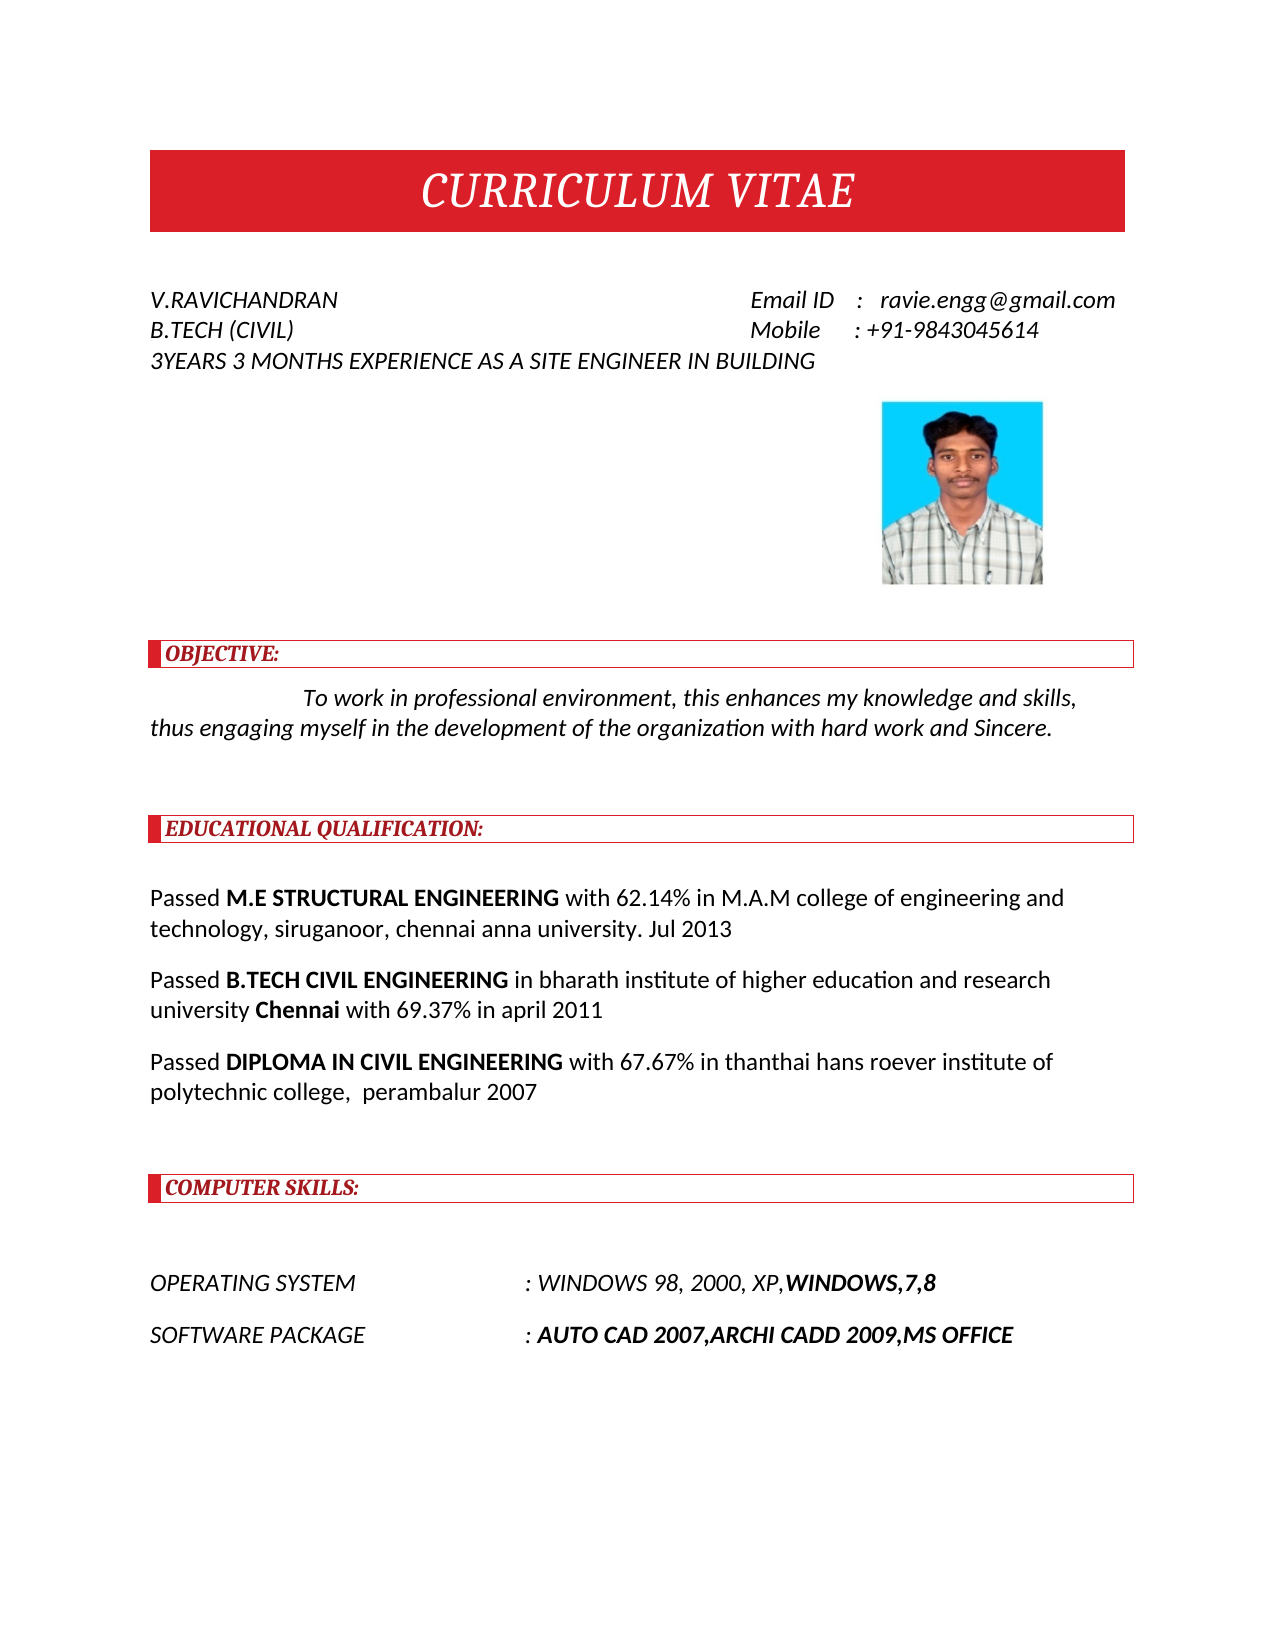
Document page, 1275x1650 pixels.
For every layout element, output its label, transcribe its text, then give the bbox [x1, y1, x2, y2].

text To work in professional environment, this enhances my knowledge and skills, thus engaging myself in the development of the organization with hard work and Sincere. [150, 682, 1125, 743]
picture [876, 396, 1048, 589]
subtitle EDUCATIONAL QUALIFICATION: [161, 816, 1133, 842]
subtitle OBJECTIVE: [161, 641, 1133, 667]
text V.RAVICHANDRAN Email ID : ravie.engg@gmail.com [150, 284, 1125, 314]
text B.TECH (CIVIL) Mobile : +91-9843045614 [150, 314, 1125, 345]
text SOFTWARE PACKAGE : AUTO CAD 2007,ARCHI CADD 2009,MS OFFICE [150, 1319, 1125, 1349]
title CURRICULUM VITAE [150, 163, 1125, 220]
text Passed DIPLOMA IN CIVIL ENGINEERING with 67.67% in thanthai hans roever institute of polytechnic college, perambalur 2007 [150, 1046, 1125, 1107]
text 3YEARS 3 MONTHS EXPERIENCE AS A SITE ENGINEER IN BUILDING [150, 345, 1125, 375]
text Passed B.TECH CIVIL ENGINEERING in bharath institute of higher education and research university Chennai with 69.37% in april 2011 [150, 964, 1125, 1025]
subtitle COMPUTER SKILLS: [161, 1175, 1133, 1202]
text Passed M.E STRUCTURAL ENGINEERING with 62.14% in M.A.M college of engineering and technology, siruganoor, chennai anna university. Jul 2013 [150, 857, 1125, 943]
text OPERATING SYSTEM : WINDOWS 98, 2000, XP,WINDOWS,7,8 [150, 1267, 1125, 1298]
